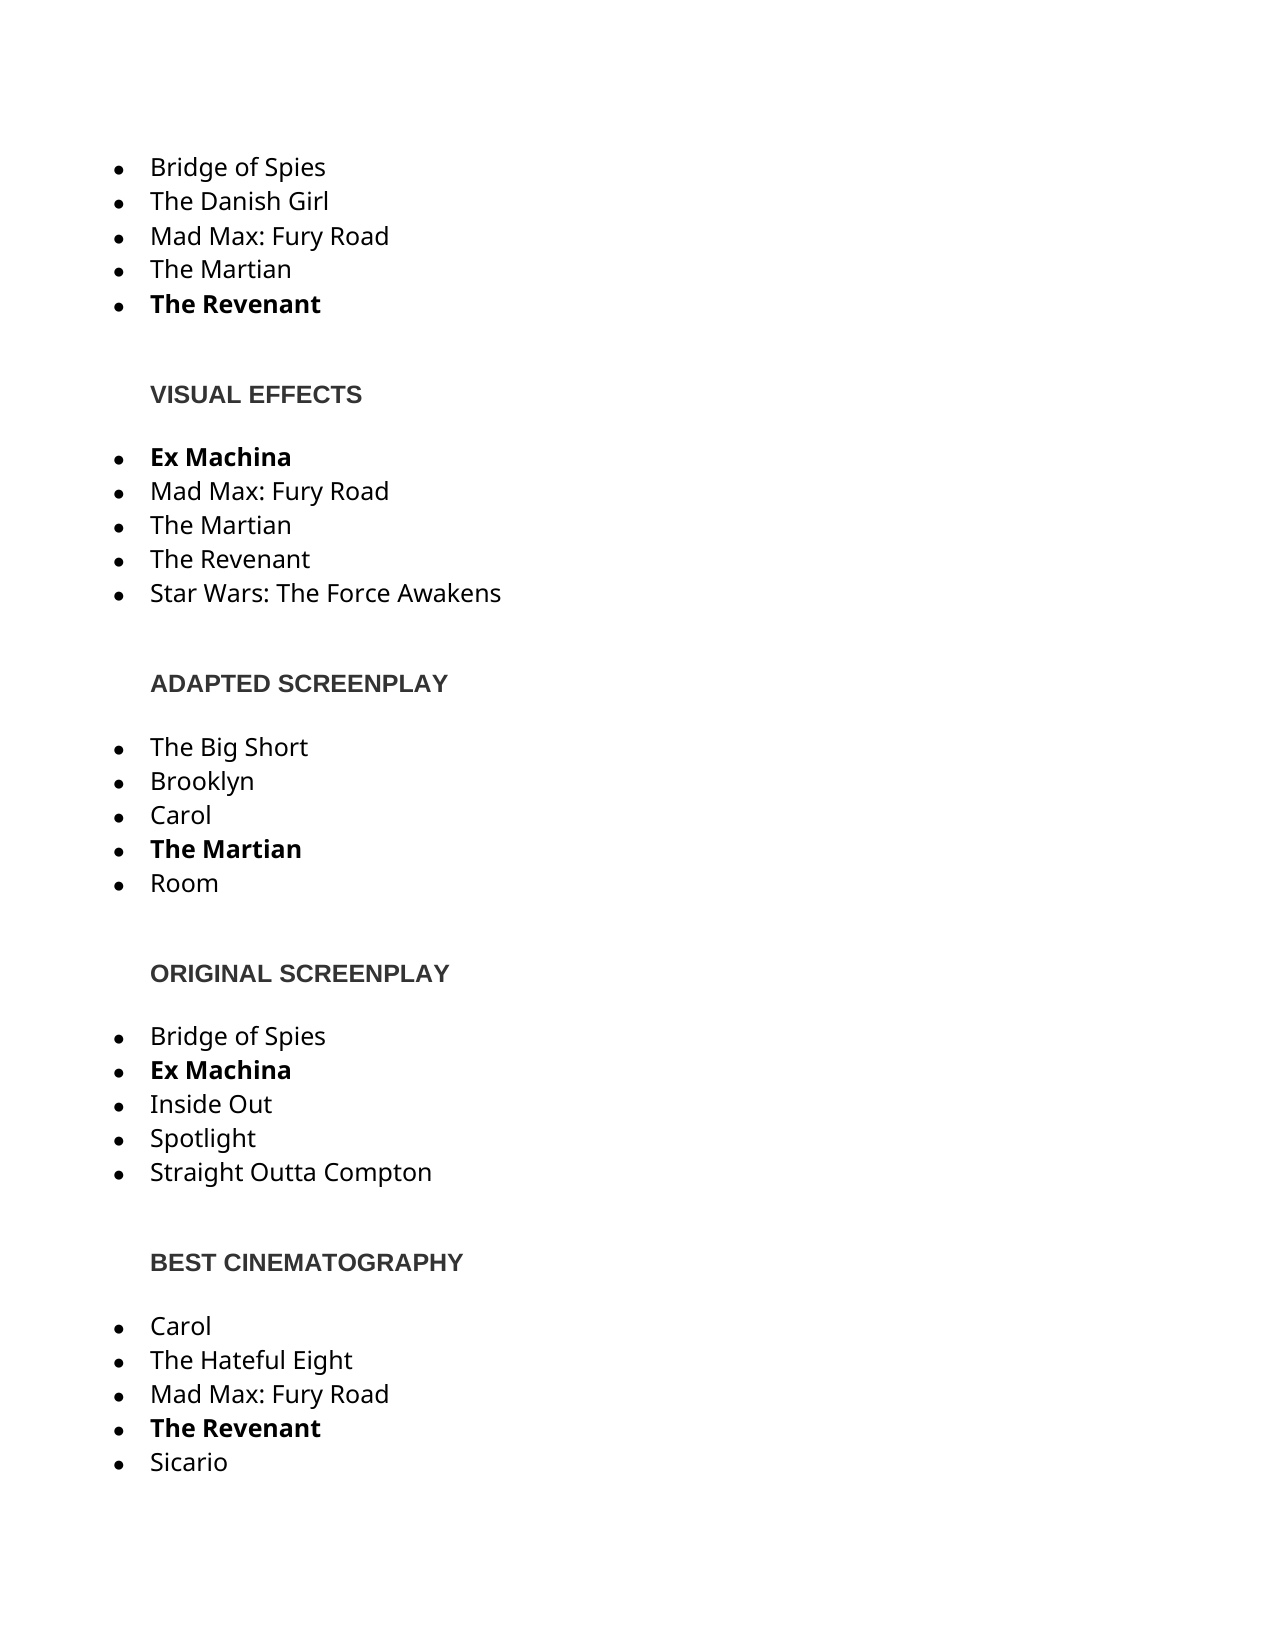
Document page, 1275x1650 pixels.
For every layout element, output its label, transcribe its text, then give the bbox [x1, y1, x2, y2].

list Ex Machina [112, 1053, 1125, 1087]
list Carol [112, 797, 1125, 831]
list Sicario [112, 1444, 1125, 1479]
list Room [112, 865, 1125, 899]
list The Martian [112, 252, 1125, 286]
text ORIGINAL SCREENPLAY [150, 959, 1125, 987]
list Bridge of Spies [112, 150, 1125, 184]
list Bridge of Spies [112, 1019, 1125, 1053]
list Straight Outta Compton [112, 1155, 1125, 1189]
text VISUAL EFFECTS [150, 379, 1125, 408]
list The Revenant [112, 286, 1125, 320]
list Mad Max: Fury Road [112, 1376, 1125, 1411]
list The Revenant [112, 1411, 1125, 1444]
list Inside Out [112, 1087, 1125, 1121]
list Ex Machina [112, 439, 1125, 474]
list The Hateful Eight [112, 1342, 1125, 1376]
list The Danish Girl [112, 184, 1125, 218]
text ADAPTED SCREENPLAY [150, 669, 1125, 698]
list Mad Max: Fury Road [112, 474, 1125, 508]
list Mad Max: Fury Road [112, 218, 1125, 252]
list Brooklyn [112, 763, 1125, 797]
list Spotlight [112, 1121, 1125, 1155]
list The Revenant [112, 542, 1125, 576]
list Carol [112, 1308, 1125, 1342]
list Star Wars: The Force Awakens [112, 576, 1125, 610]
text BEST CINEMATOGRAPHY [150, 1248, 1125, 1277]
list The Big Short [112, 729, 1125, 763]
list The Martian [112, 508, 1125, 542]
list The Martian [112, 831, 1125, 865]
